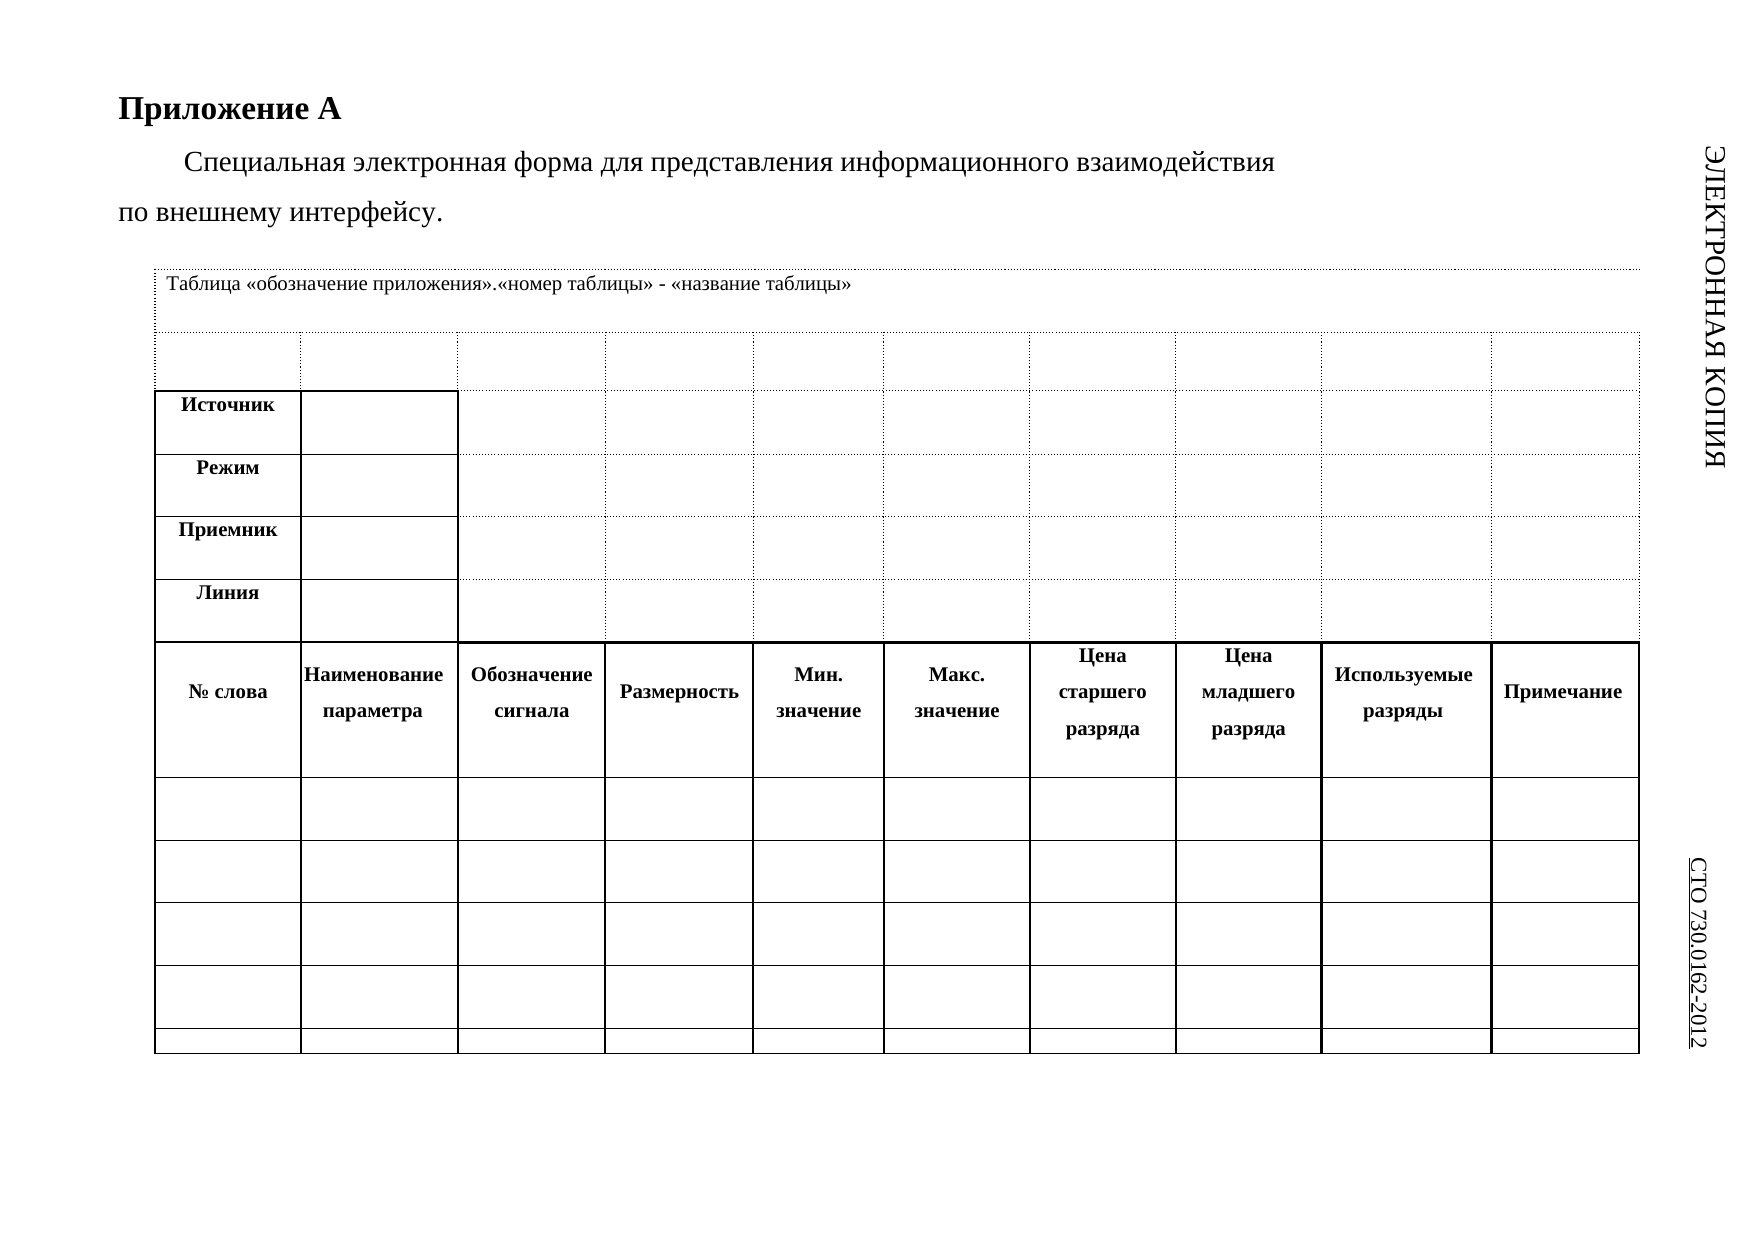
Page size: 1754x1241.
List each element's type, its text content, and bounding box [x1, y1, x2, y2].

table_cell [459, 903, 604, 965]
table_cell [605, 332, 753, 390]
table_cell [1321, 332, 1491, 390]
table_cell [459, 1029, 604, 1053]
table_cell [754, 903, 883, 965]
table_cell [156, 903, 300, 965]
table_cell [885, 966, 1029, 1027]
table_cell Цена старшего разряда [1031, 644, 1175, 777]
table_cell [302, 778, 457, 840]
table_cell [302, 903, 457, 965]
table_cell № слова [156, 643, 300, 777]
table_cell [302, 455, 457, 516]
table_cell [1176, 579, 1321, 641]
table_cell [1177, 778, 1320, 840]
table_cell [885, 778, 1029, 840]
table_cell [754, 966, 883, 1027]
table_cell [753, 454, 884, 516]
table_cell [156, 1029, 300, 1053]
table_cell [459, 390, 605, 453]
table_cell [1491, 454, 1639, 516]
table_cell [1031, 1029, 1175, 1053]
table_cell [884, 579, 1030, 641]
table_cell [156, 778, 300, 840]
table_cell [459, 966, 604, 1027]
table_cell [605, 579, 753, 641]
table_cell [302, 517, 457, 579]
table_cell [155, 332, 301, 390]
table_cell [301, 332, 458, 390]
table_cell [753, 516, 884, 579]
subtitle Приложение А Специальная электронная форма для представления информационного взаимодействия по внешнему интерфейсу. [118, 89, 1636, 228]
table_cell [1031, 903, 1175, 965]
table_cell [885, 841, 1029, 902]
table_cell [459, 454, 605, 516]
table_cell [1321, 454, 1491, 516]
table_cell [1323, 966, 1490, 1027]
table_cell [302, 966, 457, 1027]
table_cell [885, 1029, 1029, 1053]
table_cell [1176, 454, 1321, 516]
table_cell Примечание [1493, 644, 1638, 777]
table_cell [606, 841, 752, 902]
table_cell [1323, 841, 1490, 902]
table_cell [302, 1029, 457, 1053]
table_cell [1321, 516, 1491, 579]
table_cell [1177, 841, 1320, 902]
table_cell [885, 903, 1029, 965]
table_cell [884, 516, 1030, 579]
table_cell [1176, 516, 1321, 579]
table_cell [884, 390, 1030, 453]
table_cell [459, 841, 604, 902]
table_cell [606, 778, 752, 840]
table_cell [459, 516, 605, 579]
table_cell [1323, 903, 1490, 965]
table_cell [606, 903, 752, 965]
table_cell Макс. значение [885, 644, 1029, 777]
table_cell [156, 966, 300, 1027]
table_cell [605, 390, 753, 453]
table_cell [1176, 332, 1321, 390]
table_cell Линия [156, 580, 300, 641]
table_cell [1031, 841, 1175, 902]
table_cell [1030, 454, 1176, 516]
table_cell Режим [156, 455, 300, 516]
table_cell [605, 454, 753, 516]
table_cell [884, 332, 1030, 390]
table_cell [1030, 332, 1176, 390]
table_cell [1031, 778, 1175, 840]
table_cell [1323, 778, 1490, 840]
table_cell [754, 1029, 883, 1053]
table_cell Приемник [156, 517, 300, 579]
table_cell [458, 332, 605, 390]
table_cell [156, 841, 300, 902]
table_cell [753, 390, 884, 453]
table_cell [606, 966, 752, 1027]
table_cell Используемые разряды [1323, 644, 1490, 777]
table_cell [884, 454, 1030, 516]
table_cell [1493, 966, 1638, 1027]
table_cell [1030, 390, 1176, 453]
table_cell [302, 841, 457, 902]
table_cell [1176, 390, 1321, 453]
table_cell [1323, 1029, 1490, 1053]
table_cell Источник [156, 392, 300, 453]
table_cell [1491, 579, 1639, 641]
table_cell [1321, 390, 1491, 453]
table_cell [302, 580, 457, 641]
table_cell Размерность [606, 644, 752, 777]
table_cell [754, 841, 883, 902]
table_cell [606, 1029, 752, 1053]
table_cell [1030, 579, 1176, 641]
table_cell [1321, 579, 1491, 641]
table_cell [1493, 841, 1638, 902]
table_cell Цена младшего разряда [1177, 644, 1320, 777]
table_cell [1491, 516, 1639, 579]
table_cell [753, 579, 884, 641]
table_cell Обозначение сигнала [459, 644, 604, 777]
table_cell [1177, 966, 1320, 1027]
table_cell [1493, 778, 1638, 840]
table_cell Мин. значение [754, 644, 883, 777]
table_cell [1491, 390, 1639, 453]
table_cell [1177, 903, 1320, 965]
table_cell [302, 392, 457, 453]
table_cell [1493, 1029, 1638, 1053]
table_cell Наименование параметра [302, 643, 457, 777]
table_cell [459, 778, 604, 840]
table_cell [1491, 332, 1639, 390]
table_cell [753, 332, 884, 390]
table_cell [1177, 1029, 1320, 1053]
table_cell [605, 516, 753, 579]
table_header Таблица «обозначение приложения».«номер таблицы» - «название таблицы» [155, 269, 1639, 332]
table_cell [1030, 516, 1176, 579]
table_cell [459, 579, 605, 641]
table_cell [1493, 903, 1638, 965]
table_cell [1031, 966, 1175, 1027]
table_cell [754, 778, 883, 840]
